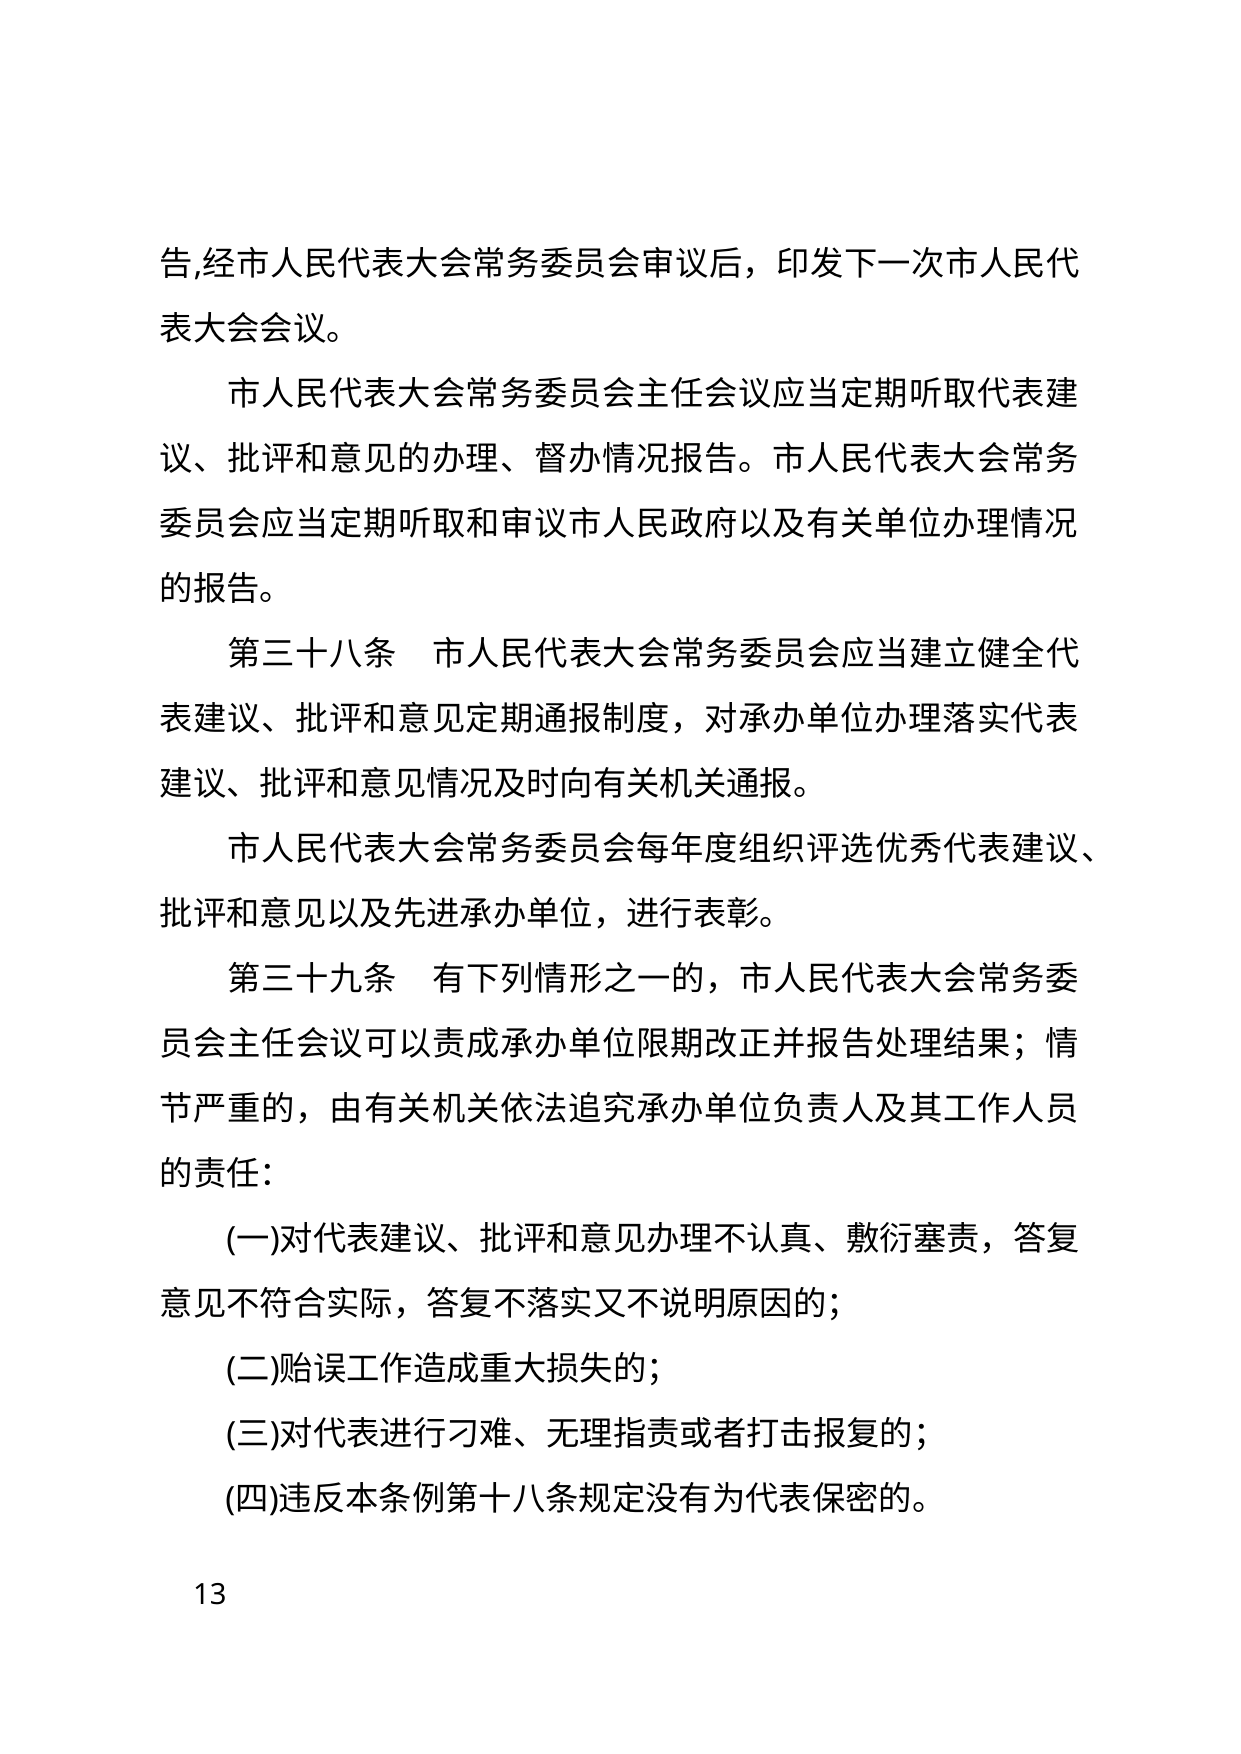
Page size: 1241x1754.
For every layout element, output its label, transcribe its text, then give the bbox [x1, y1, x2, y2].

text (四)违反本条例第十八条规定没有为代表保密的。 [159, 1463, 1081, 1528]
text 第三十九条 有下列情形之一的，市人民代表大会常务委员会主任会议可以责成承办单位限期改正并报告处理结果；情节严重的，由有关机关依法追究承办单位负责人及其工作人员的责任： [159, 943, 1081, 1203]
text (一)对代表建议、批评和意见办理不认真、敷衍塞责，答复意见不符合实际，答复不落实又不说明原因的； [159, 1203, 1081, 1333]
text 市人民代表大会常务委员会主任会议应当定期听取代表建议、批评和意见的办理、督办情况报告。市人民代表大会常务委员会应当定期听取和审议市人民政府以及有关单位办理情况的报告。 [159, 358, 1081, 618]
text 市人民代表大会常务委员会每年度组织评选优秀代表建议、批评和意见以及先进承办单位，进行表彰。 [159, 813, 1081, 943]
text (三)对代表进行刁难、无理指责或者打击报复的； [159, 1398, 1081, 1463]
text (二)贻误工作造成重大损失的； [159, 1333, 1081, 1398]
text 第三十八条 市人民代表大会常务委员会应当建立健全代表建议、批评和意见定期通报制度，对承办单位办理落实代表建议、批评和意见情况及时向有关机关通报。 [159, 618, 1081, 813]
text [159, 228, 1081, 358]
